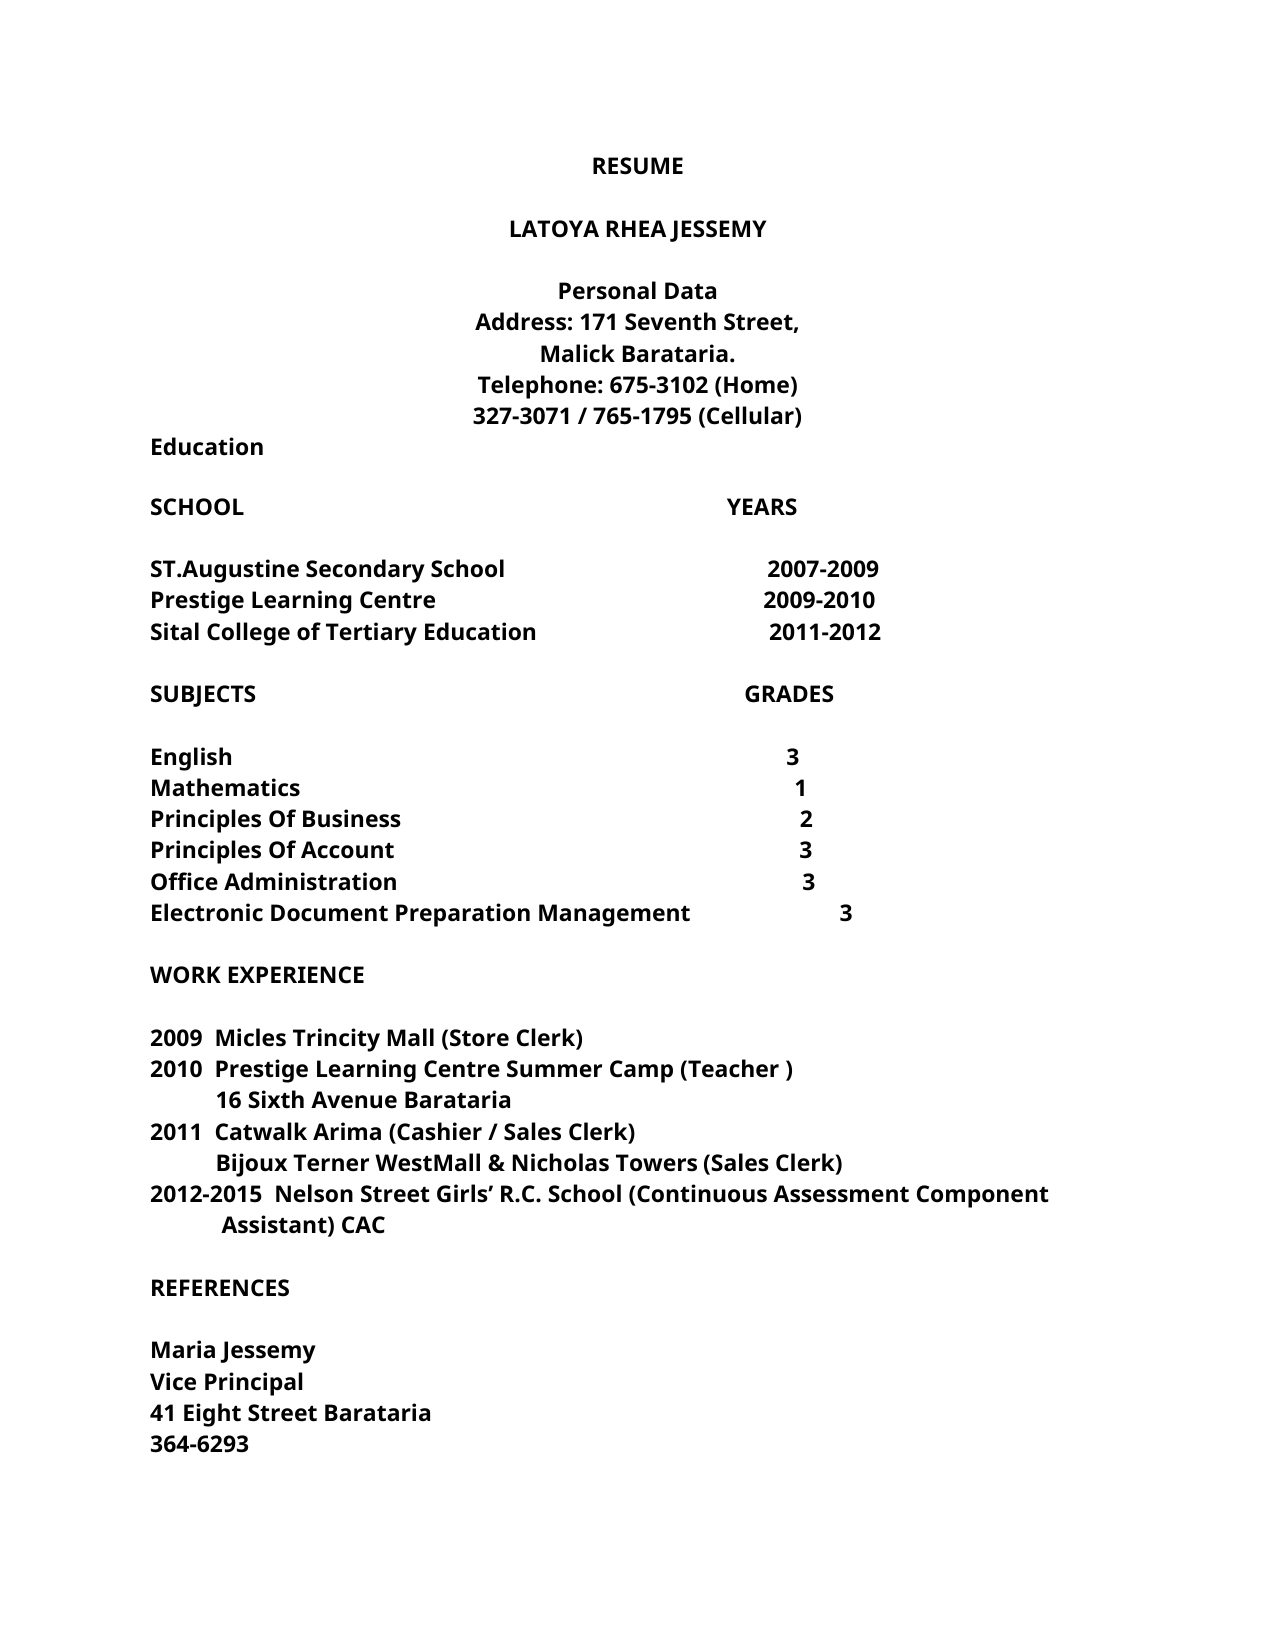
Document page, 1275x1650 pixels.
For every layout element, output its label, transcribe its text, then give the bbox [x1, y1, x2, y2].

text WORK EXPERIENCE [150, 959, 1125, 991]
text Mathematics 1 [150, 772, 1125, 803]
text SUBJECTS GRADES [150, 678, 1125, 709]
text 2011 Catwalk Arima (Cashier / Sales Clerk) [150, 1116, 1125, 1147]
text 327-3071 / 765-1795 (Cellular) [150, 400, 1125, 431]
text Telephone: 675-3102 (Home) [150, 369, 1125, 400]
text English 3 [150, 741, 1125, 772]
text 16 Sixth Avenue Barataria [150, 1084, 1125, 1116]
text Electronic Document Preparation Management 3 [150, 897, 1125, 928]
text Prestige Learning Centre 2009-2010 [150, 584, 1125, 616]
text Malick Barataria. [150, 337, 1125, 369]
text REFERENCES [150, 1272, 1125, 1303]
text Bijoux Terner WestMall & Nicholas Towers (Sales Clerk) [150, 1147, 1125, 1178]
text Address: 171 Seventh Street, [150, 306, 1125, 337]
text LATOYA RHEA JESSEMY [150, 212, 1125, 244]
text Education [150, 431, 1125, 462]
text Office Administration 3 [150, 866, 1125, 897]
text Principles Of Business 2 [150, 803, 1125, 834]
text Vice Principal [150, 1366, 1125, 1397]
text 2010 Prestige Learning Centre Summer Camp (Teacher ) [150, 1053, 1125, 1084]
text 2009 Micles Trincity Mall (Store Clerk) [150, 1022, 1125, 1053]
text SCHOOL YEARS [150, 491, 1125, 522]
text RESUME [150, 150, 1125, 181]
text Maria Jessemy [150, 1334, 1125, 1366]
text 41 Eight Street Barataria [150, 1397, 1125, 1428]
text Sital College of Tertiary Education 2011-2012 [150, 616, 1125, 647]
text Assistant) CAC [150, 1209, 1125, 1241]
text 364-6293 [150, 1428, 1125, 1459]
text Personal Data [150, 275, 1125, 306]
text ST.Augustine Secondary School 2007-2009 [150, 553, 1125, 584]
text 2012-2015 Nelson Street Girls’ R.C. School (Continuous Assessment Component [150, 1178, 1125, 1209]
text Principles Of Account 3 [150, 834, 1125, 866]
